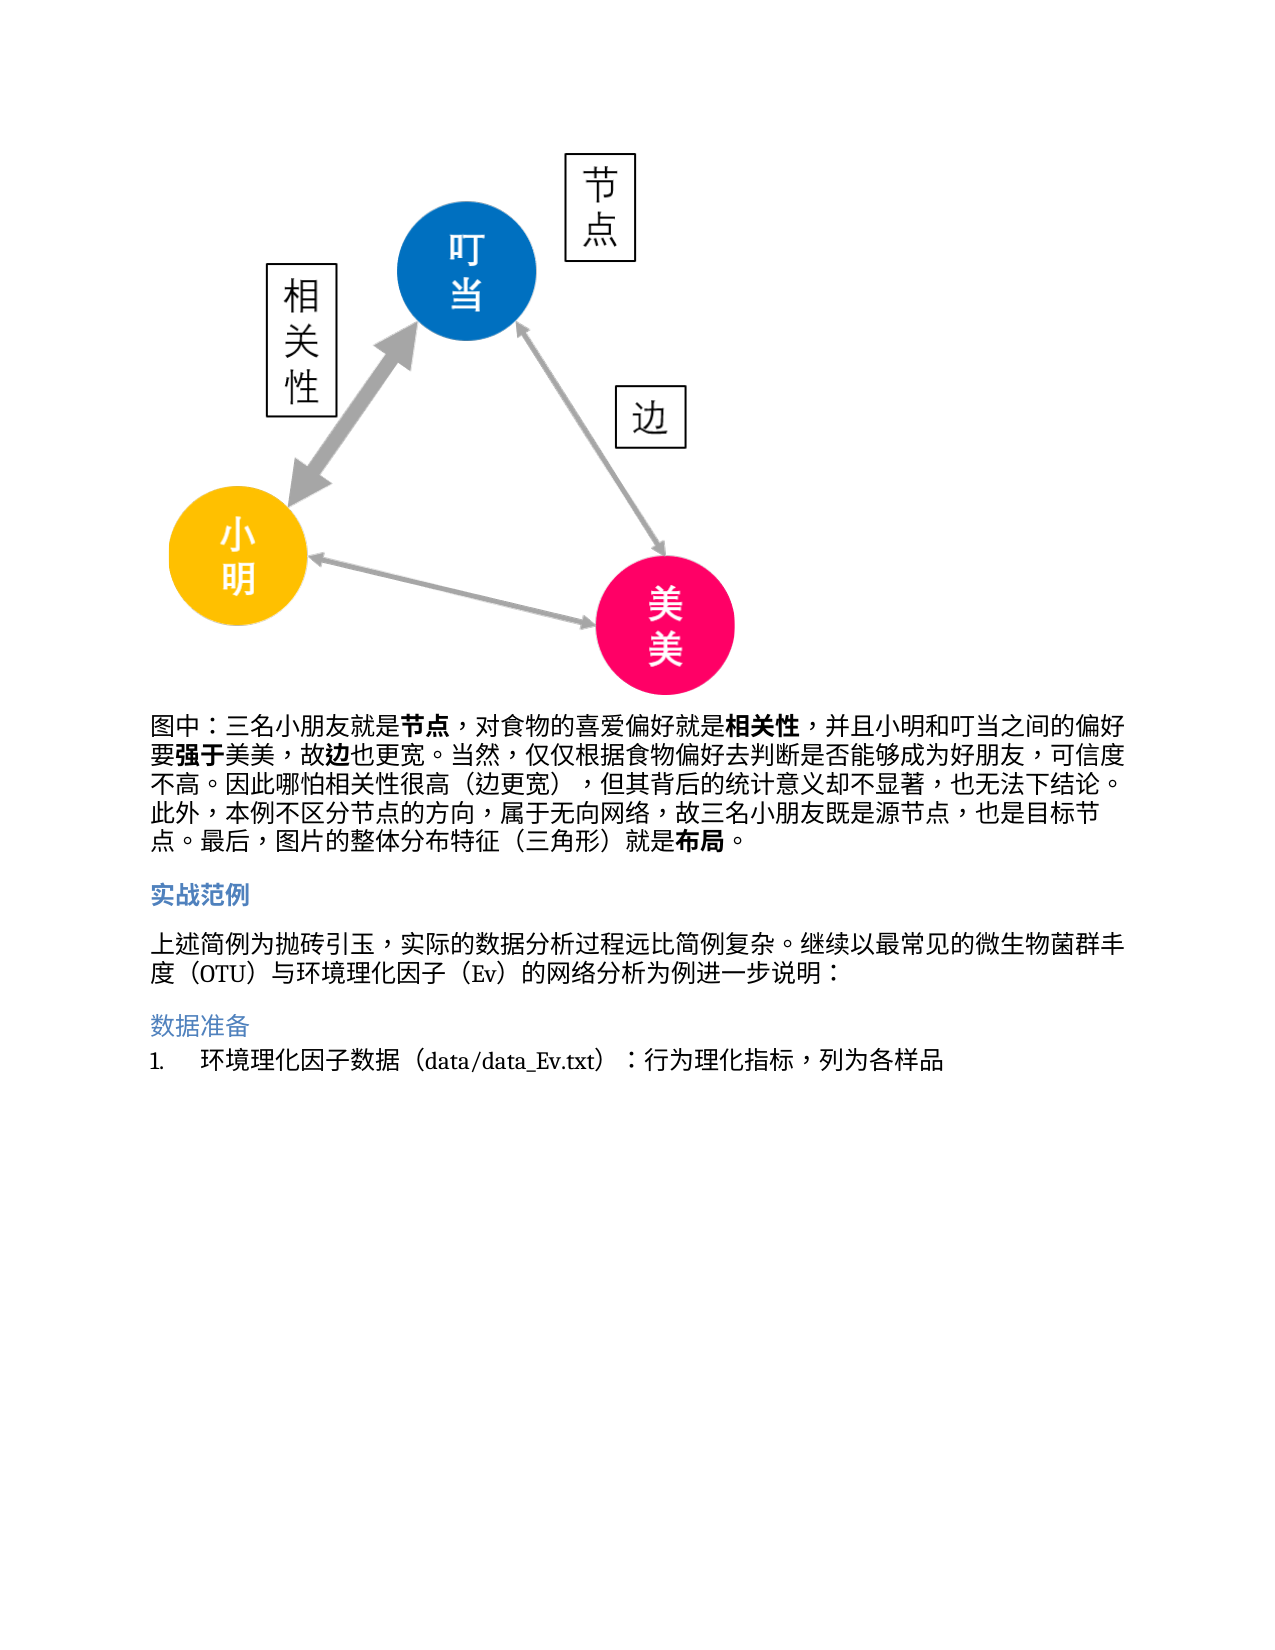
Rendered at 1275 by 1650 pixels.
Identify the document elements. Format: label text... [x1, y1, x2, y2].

text 上述简例为抛砖引玉，实际的数据分析过程远比简例复杂。继续以最常见的微生物菌群丰度（OTU）与环境理化因子（Ev）的网络分析为例进一步说明： [150, 931, 1125, 988]
list 环境理化因子数据（data/data_Ev.txt）：行为理化指标，列为各样品 [150, 1047, 1125, 1076]
subtitle 数据准备 [150, 1009, 1125, 1043]
subtitle 实战范例 [150, 878, 1125, 912]
text 图中：三名小朋友就是节点，对食物的喜爱偏好就是相关性，并且小明和叮当之间的偏好要强于美美，故边也更宽。当然，仅仅根据食物偏好去判断是否能够成为好朋友，可信度不高。因此哪怕相关性很高（边更宽），但其背后的统计意义却不显著，也无法下结论。此外，本例不区分节点的方向，属于无向网络，故三名小朋友既是源节点，也是目标节点。最后，图片的整体分布特征（三角形）就是布局。 [150, 713, 1125, 857]
picture [168, 150, 735, 695]
